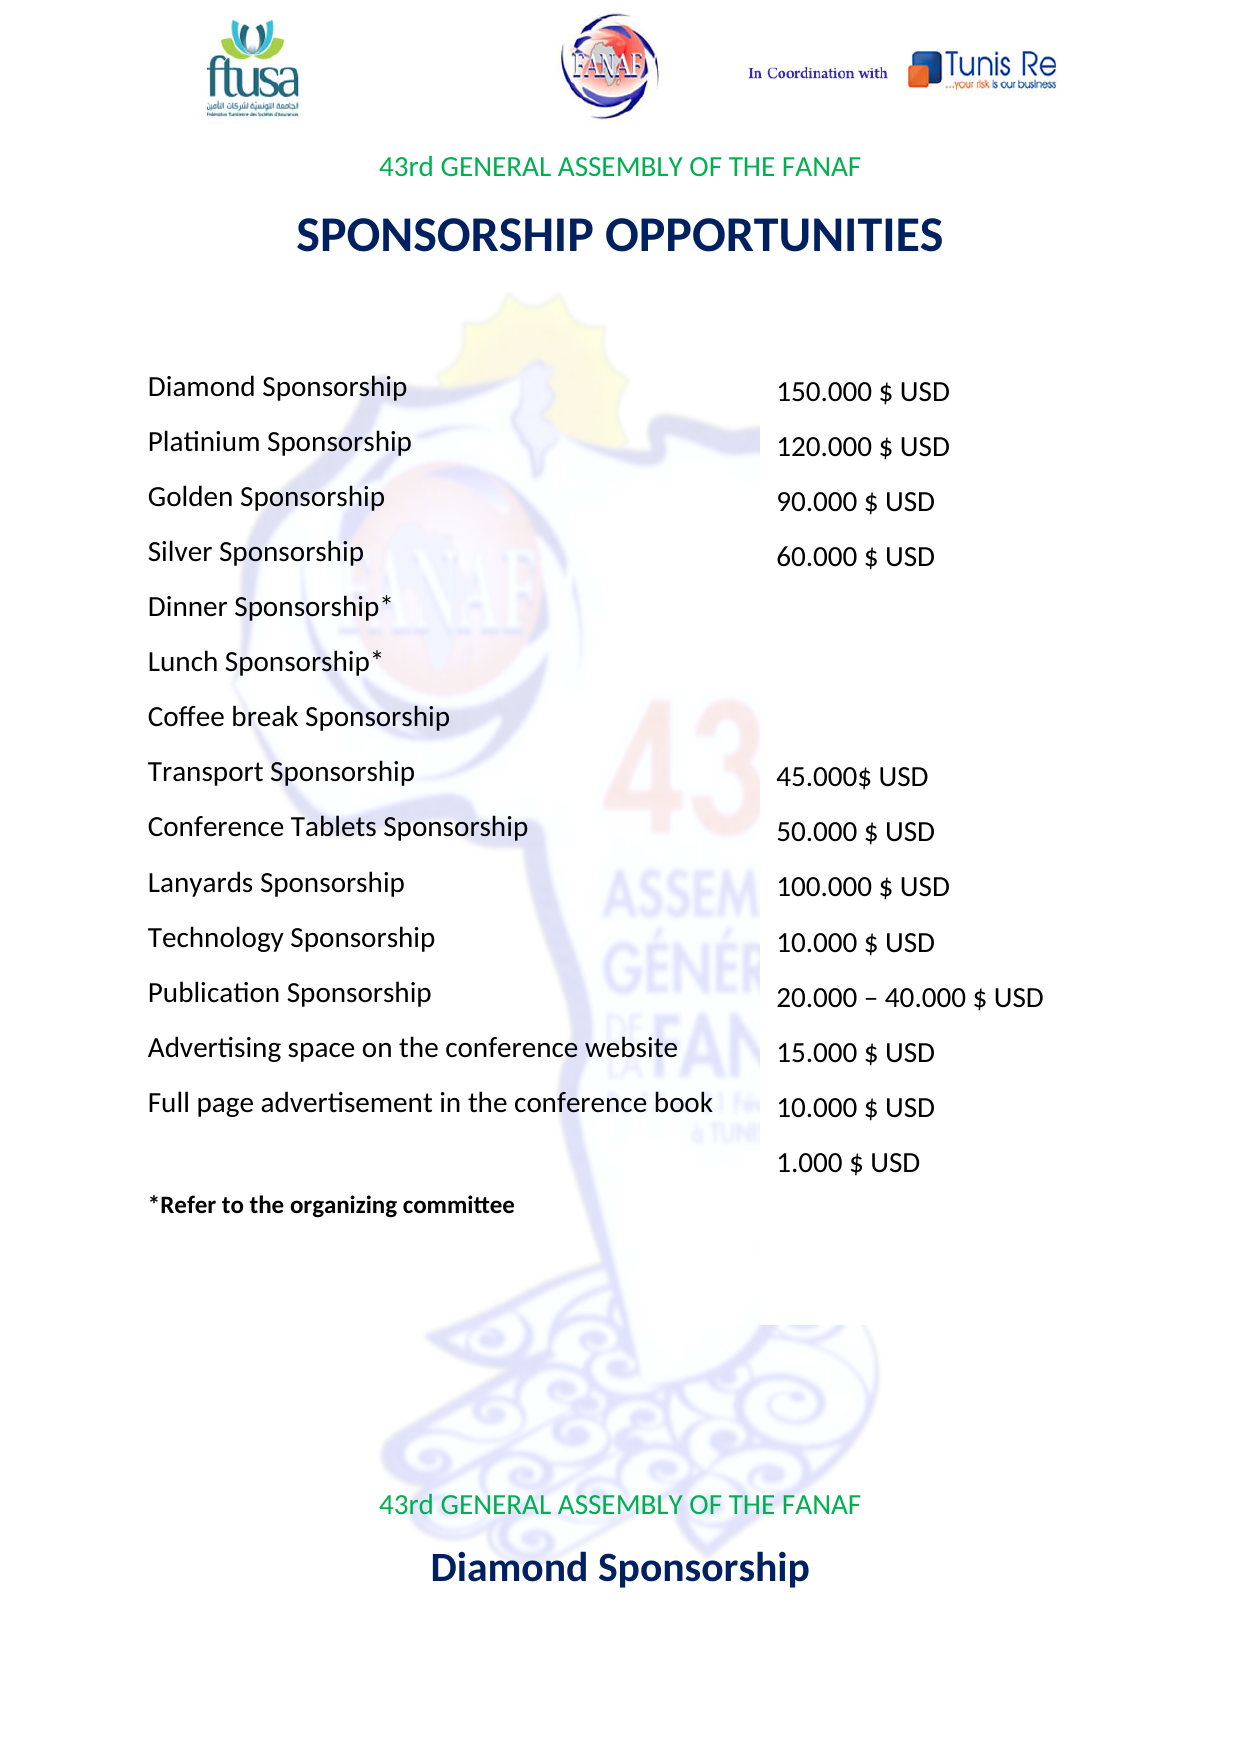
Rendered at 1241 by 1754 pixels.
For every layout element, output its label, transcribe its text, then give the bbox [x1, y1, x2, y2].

text Coffee break Sponsorship [148, 698, 760, 734]
text Silver Sponsorship [148, 533, 760, 569]
text 43rd GENERAL ASSEMBLY OF THE FANAF [148, 148, 1093, 183]
text Publication Sponsorship [148, 974, 760, 1009]
text Lanyards Sponsorship [148, 864, 760, 899]
text 43rd GENERAL ASSEMBLY OF THE FANAF [148, 1486, 1093, 1522]
text Full page advertisement in the conference book [148, 1084, 760, 1120]
text Transport Sponsorship [148, 753, 760, 789]
text SPONSORSHIP OPPORTUNITIES [148, 203, 1093, 264]
text Lunch Sponsorship* [148, 643, 760, 679]
text Dinner Sponsorship* [148, 588, 760, 624]
text *Refer to the organizing committee [148, 1189, 760, 1219]
text Technology Sponsorship [148, 919, 760, 954]
text Diamond Sponsorship [148, 368, 760, 403]
text Platinium Sponsorship [148, 423, 760, 458]
picture [147, 11, 1093, 126]
text Conference Tablets Sponsorship [148, 808, 760, 844]
text Golden Sponsorship [148, 478, 760, 513]
text Advertising space on the conference website [148, 1029, 760, 1064]
text Diamond Sponsorship [148, 1541, 1093, 1592]
